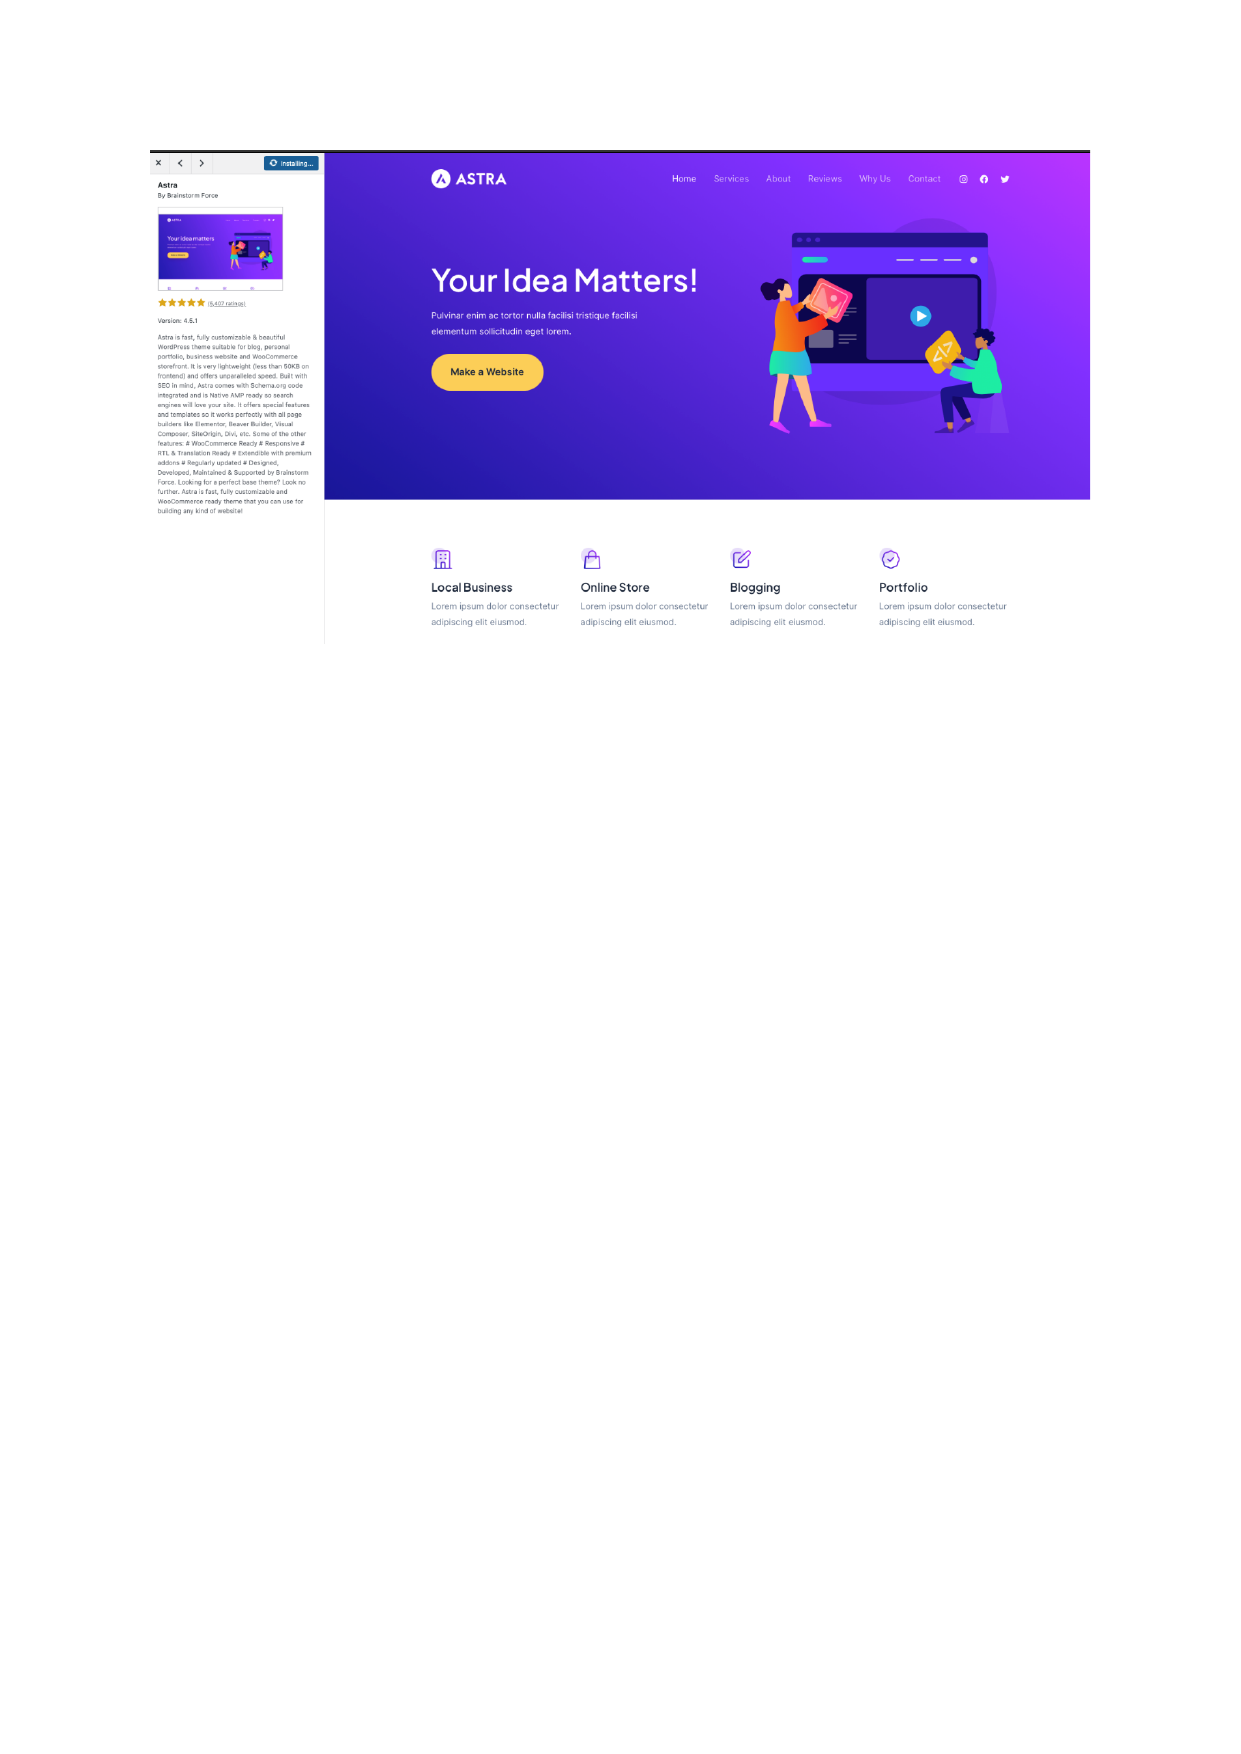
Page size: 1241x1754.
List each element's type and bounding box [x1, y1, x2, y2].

picture [150, 150, 1091, 644]
